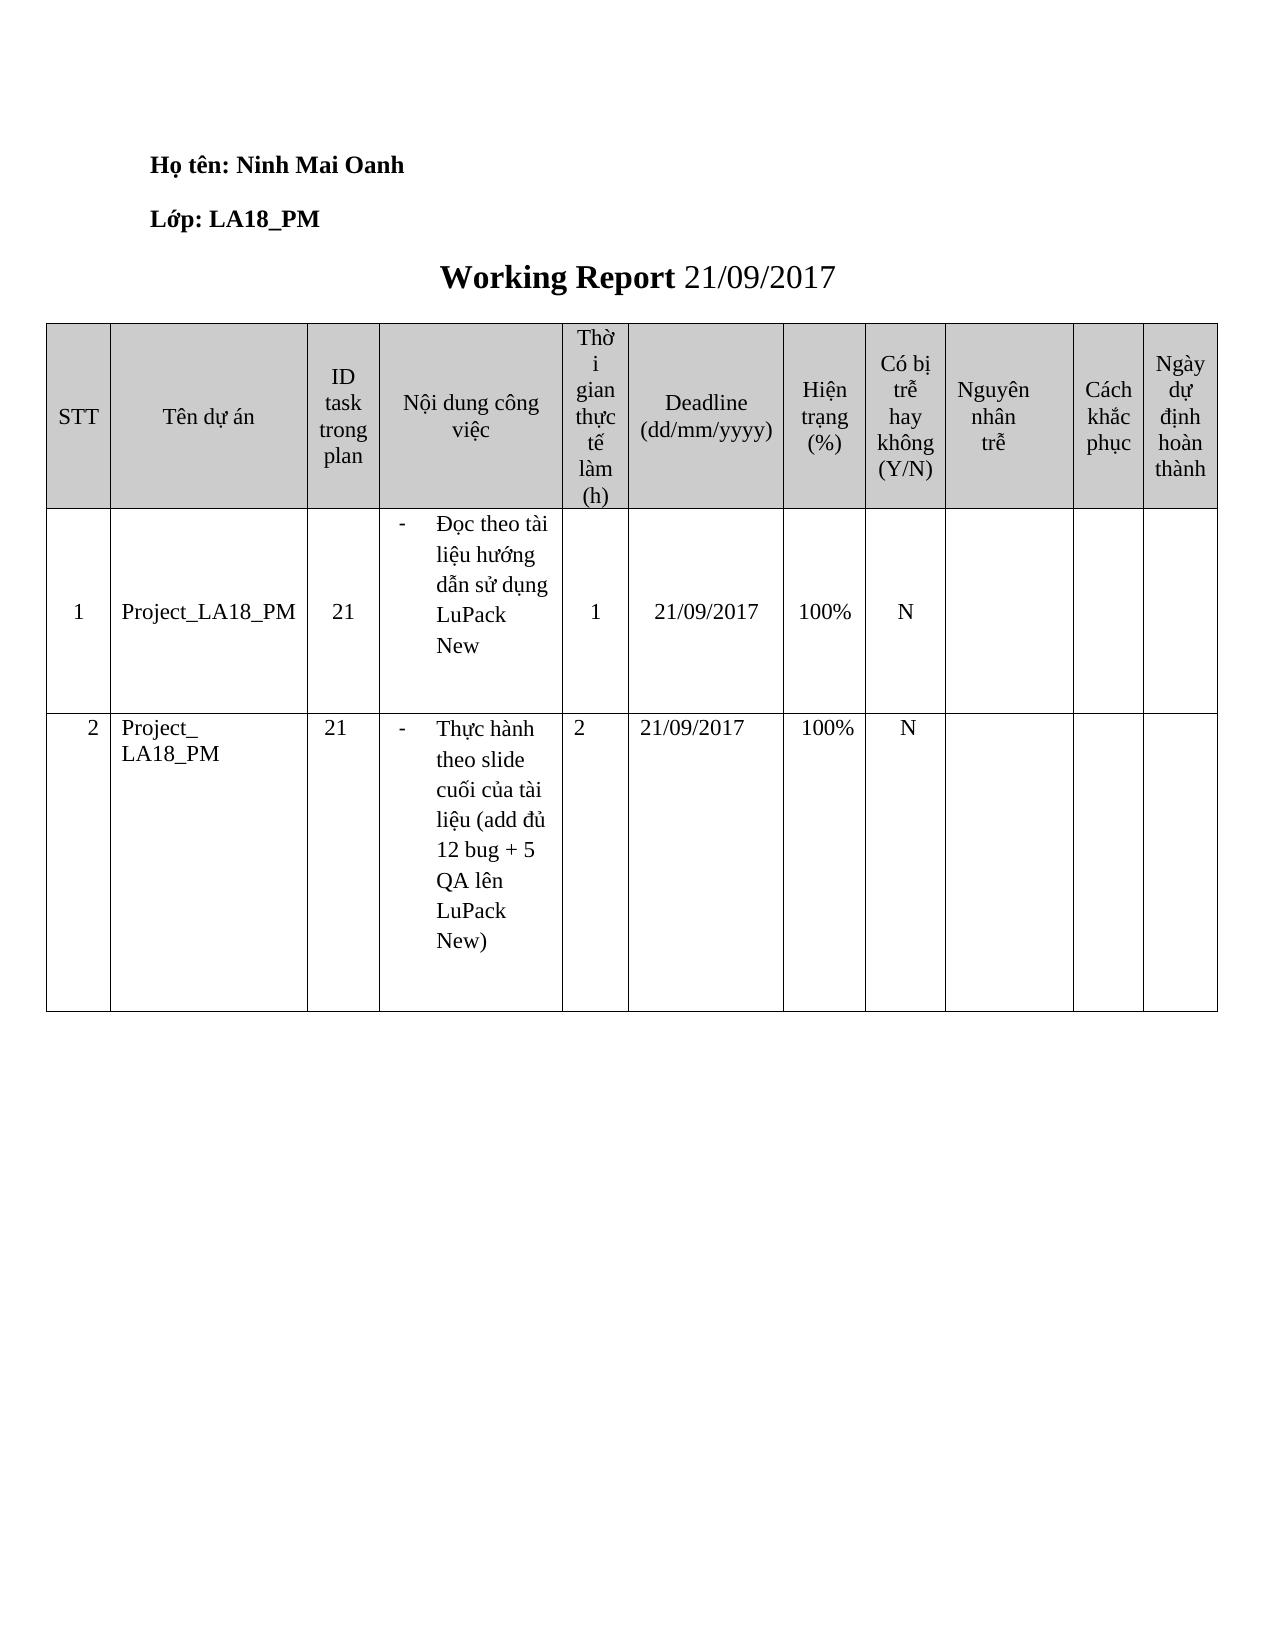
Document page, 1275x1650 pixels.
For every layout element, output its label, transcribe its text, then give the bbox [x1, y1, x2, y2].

table_cell [946, 714, 1073, 1011]
table_cell Project_LA18_PM [111, 509, 307, 713]
table_header Tên dự án [111, 324, 307, 508]
table_cell [1144, 714, 1217, 1011]
table_cell Thực hành theo slide cuối của tài liệu (add đủ 12 bug + 5 QA lên LuPack New) [380, 714, 562, 1011]
table_cell 1 [47, 509, 110, 713]
table_cell 100% [784, 509, 865, 713]
table_cell [1074, 714, 1143, 1011]
table_cell 2 [47, 714, 110, 1011]
table_header Deadline (dd/mm/yyyy) [629, 324, 783, 508]
table_cell N [866, 509, 945, 713]
table_header Cách khắc phục [1074, 324, 1143, 508]
table_cell [1074, 509, 1143, 713]
table_cell N [866, 714, 945, 1011]
table_header ID task trong plan [308, 324, 379, 508]
table_header STT [47, 324, 110, 508]
table_cell 2 [563, 714, 628, 1011]
table_cell 21/09/2017 [629, 509, 783, 713]
text Working Report 21/09/2017 [150, 258, 1125, 296]
table_header Ngày dự định hoàn thành [1144, 324, 1217, 508]
table_cell 21 [308, 714, 379, 1011]
table_cell Đọc theo tài liệu hướng dẫn sử dụng LuPack New [380, 509, 562, 713]
table_cell [1144, 509, 1217, 713]
text Lớp: LA18_PM [150, 204, 1125, 233]
table_cell Project_ LA18_PM [111, 714, 307, 1011]
table_header Nội dung công việc [380, 324, 562, 508]
table_cell [946, 509, 1073, 713]
table_cell 1 [563, 509, 628, 713]
table_cell 100% [784, 714, 865, 1011]
table_header Có bị trễ hay không (Y/N) [866, 324, 945, 508]
table_header Nguyên nhân trễ [946, 324, 1073, 508]
table_cell 21 [308, 509, 379, 713]
text Họ tên: Ninh Mai Oanh [150, 150, 1125, 179]
table_header Hiện trạng (%) [784, 324, 865, 508]
table_cell 21/09/2017 [629, 714, 783, 1011]
table_header Thời gian thực tế làm (h) [563, 324, 628, 508]
